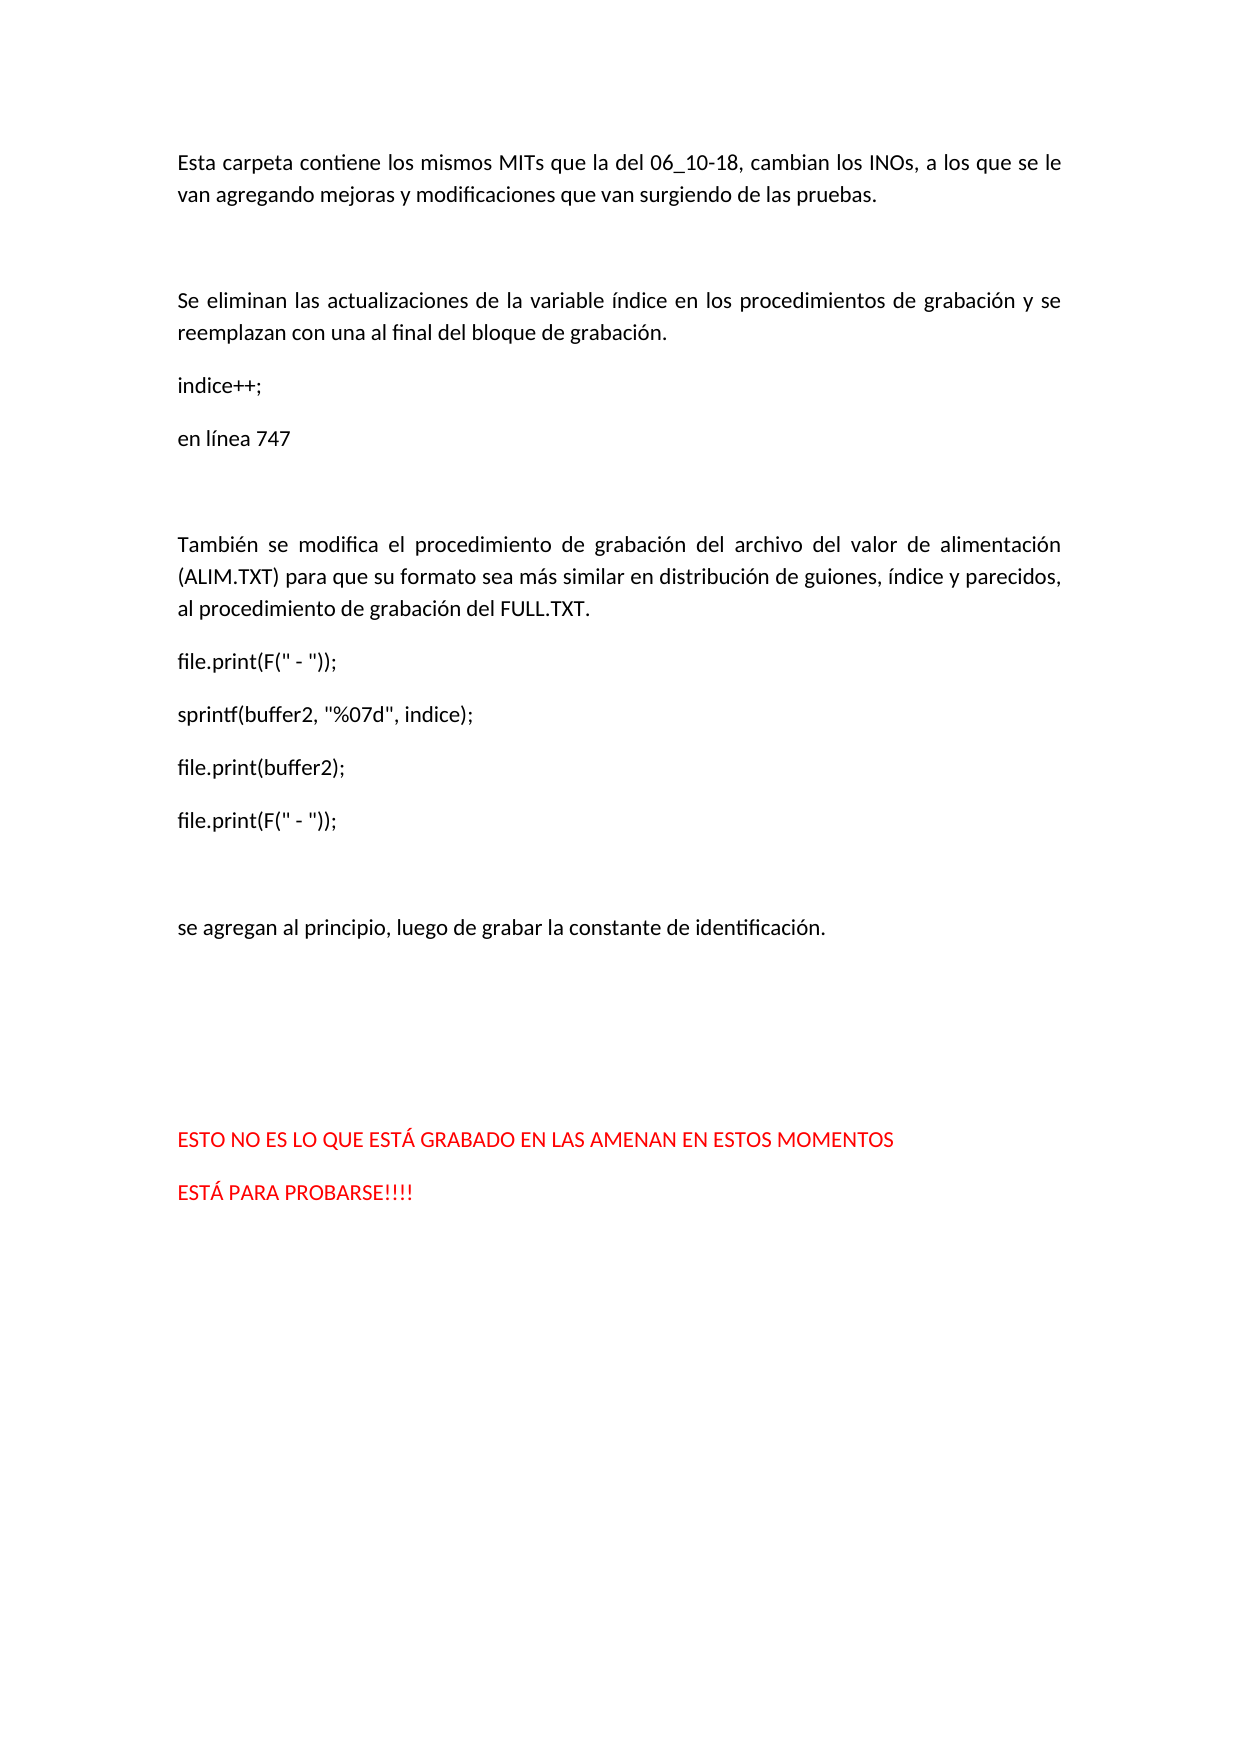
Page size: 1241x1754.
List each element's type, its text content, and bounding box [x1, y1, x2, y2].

text file.print(F(" - ")); [177, 807, 1063, 834]
text file.print(buffer2); [177, 753, 1063, 782]
text indice++; [177, 371, 1063, 399]
text También se modifica el procedimiento de grabación del archivo del valor de alimentación (ALIM.TXT) para que su formato sea más similar en distribución de guiones, índice y parecidos, al procedimiento de grabación del FULL.TXT. [177, 530, 1063, 622]
text ESTO NO ES LO QUE ESTÁ GRABADO EN LAS AMENAN EN ESTOS MOMENTOS [177, 1125, 1063, 1153]
text sprintf(buffer2, "%07d", indice); [177, 701, 1063, 728]
text ESTÁ PARA PROBARSE!!!! [177, 1178, 1063, 1206]
text en línea 747 [177, 424, 1063, 452]
text se agregan al principio, luego de grabar la constante de identificación. [177, 913, 1063, 941]
text Esta carpeta contiene los mismos MITs que la del 06_10-18, cambian los INOs, a los que se le van agregando mejoras y modificaciones que van surgiendo de las pruebas. [177, 148, 1063, 208]
text Se eliminan las actualizaciones de la variable índice en los procedimientos de grabación y se reemplazan con una al final del bloque de grabación. [177, 286, 1063, 346]
text file.print(F(" - ")); [177, 647, 1063, 676]
